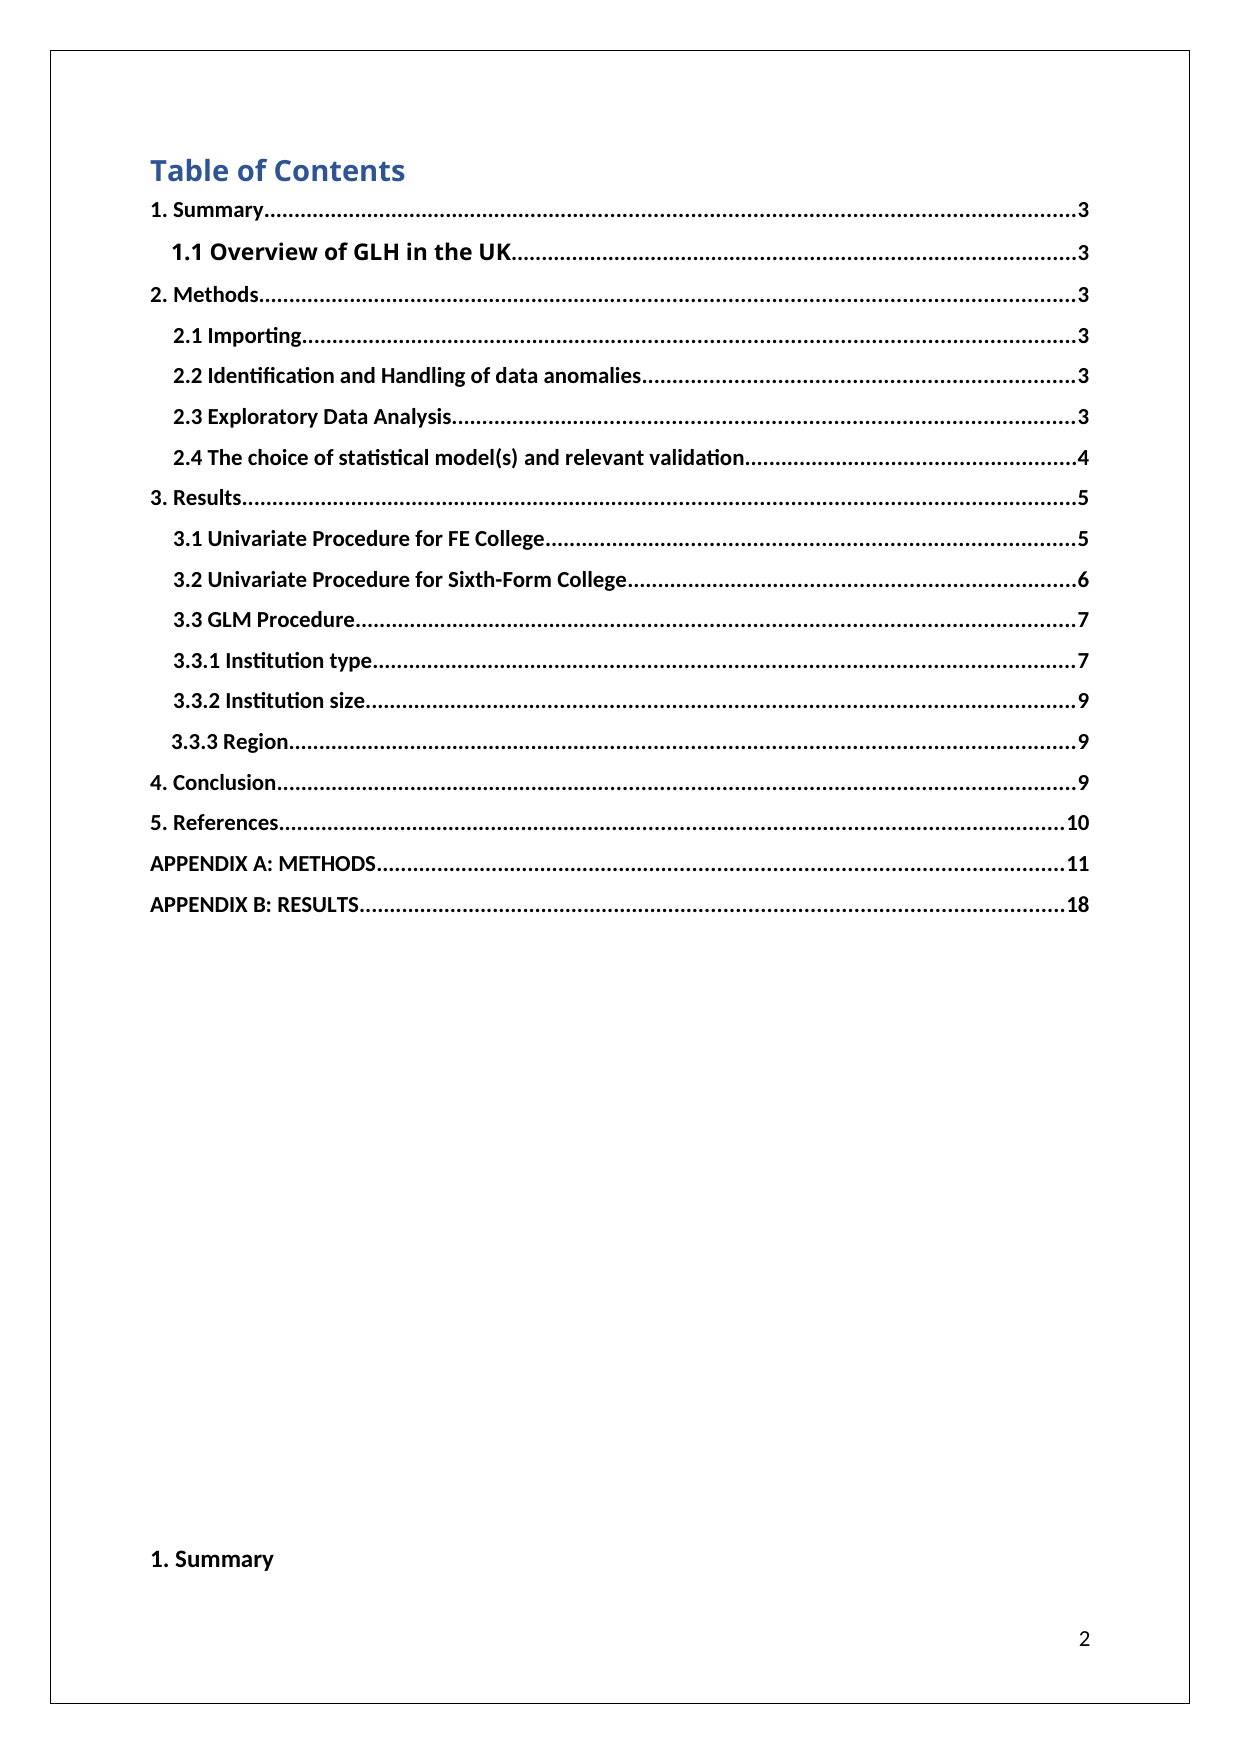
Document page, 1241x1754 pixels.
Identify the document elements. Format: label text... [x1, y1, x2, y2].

subtitle 1. Summary [150, 1543, 1090, 1573]
